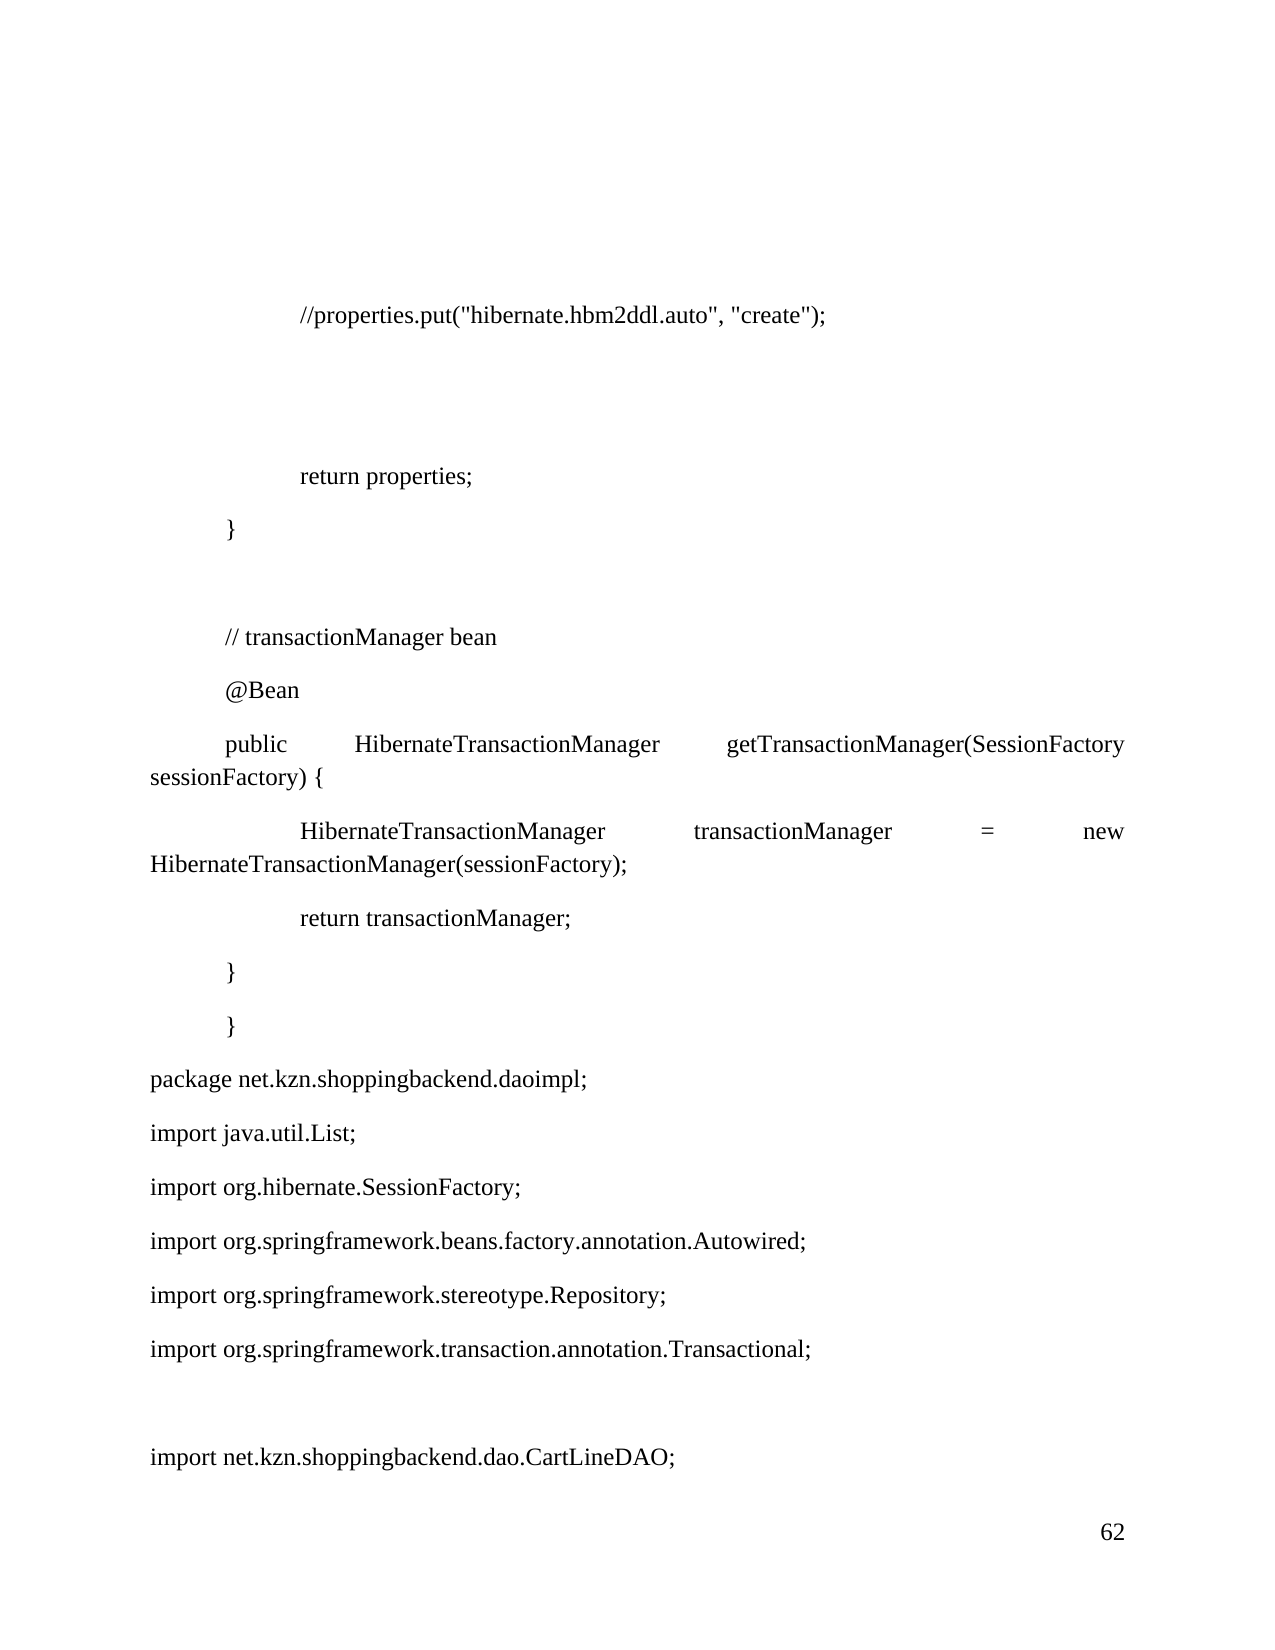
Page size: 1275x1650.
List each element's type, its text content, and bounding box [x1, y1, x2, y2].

text import org.springframework.stereotype.Repository; [150, 1280, 1125, 1309]
text return properties; [150, 461, 1125, 489]
text @Bean [150, 675, 1125, 704]
text import java.util.List; [150, 1118, 1125, 1147]
text import org.springframework.transaction.annotation.Transactional; [150, 1334, 1125, 1363]
text return transactionManager; [150, 903, 1125, 932]
text public HibernateTransactionManager getTransactionManager(SessionFactory sessionFactory) { [150, 729, 1125, 791]
text import net.kzn.shoppingbackend.dao.CartLineDAO; [150, 1442, 1125, 1470]
text } [150, 1011, 1125, 1039]
text } [150, 957, 1125, 986]
text HibernateTransactionManager transactionManager = new HibernateTransactionManager(sessionFactory); [150, 816, 1125, 878]
text // transactionManager bean [150, 622, 1125, 650]
text package net.kzn.shoppingbackend.daoimpl; [150, 1064, 1125, 1093]
text import org.hibernate.SessionFactory; [150, 1172, 1125, 1201]
text import org.springframework.beans.factory.annotation.Autowired; [150, 1226, 1125, 1255]
text } [150, 514, 1125, 543]
text //properties.put("hibernate.hbm2ddl.auto", "create"); [150, 301, 1125, 329]
